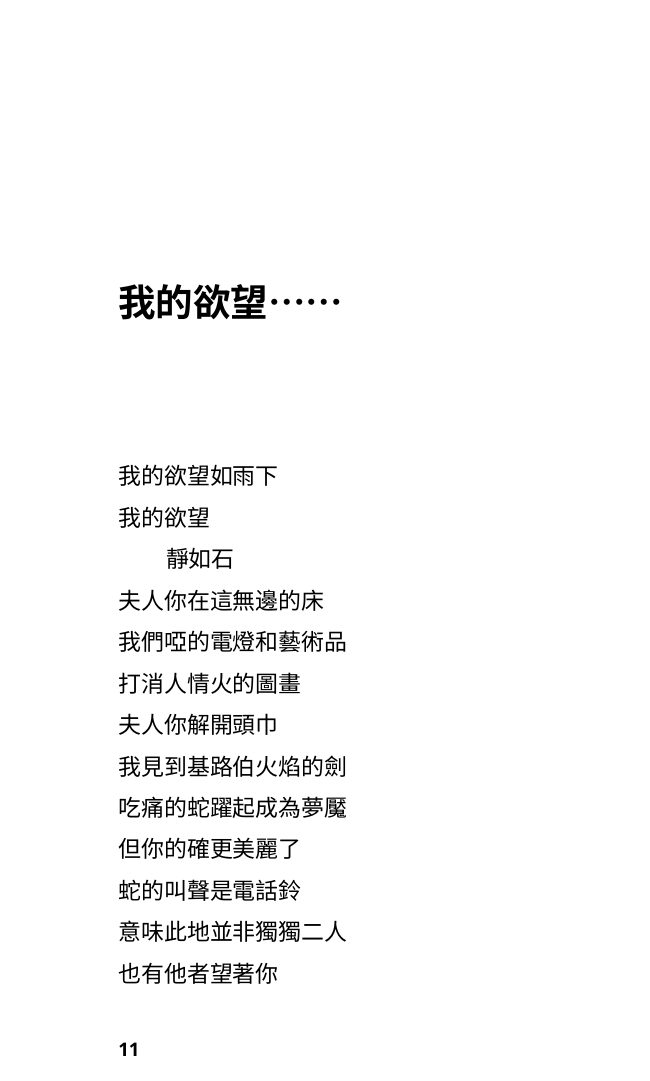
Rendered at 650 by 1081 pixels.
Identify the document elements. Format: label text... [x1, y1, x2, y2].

text 意味此地並非獨獨二人 [118, 914, 561, 947]
text 我的欲望如雨下 [118, 458, 561, 491]
text 我們啞的電燈和藝術品 [118, 624, 561, 657]
text 蛇的叫聲是電話鈴 [118, 873, 561, 906]
text 但你的確更美麗了 [118, 831, 561, 864]
text 也有他者望著你 [118, 956, 561, 989]
text 靜如石 [118, 541, 561, 574]
text 吃痛的蛇躍起成為夢魘 [118, 790, 561, 823]
text 夫人你解開頭巾 [118, 707, 561, 740]
text 打消人情火的圖畫 [118, 665, 561, 699]
text 夫人你在這無邊的床 [118, 582, 561, 616]
text 我見到基路伯火焰的劍 [118, 748, 561, 782]
text 我的欲望…… [118, 273, 561, 327]
text 我的欲望 [118, 499, 561, 533]
